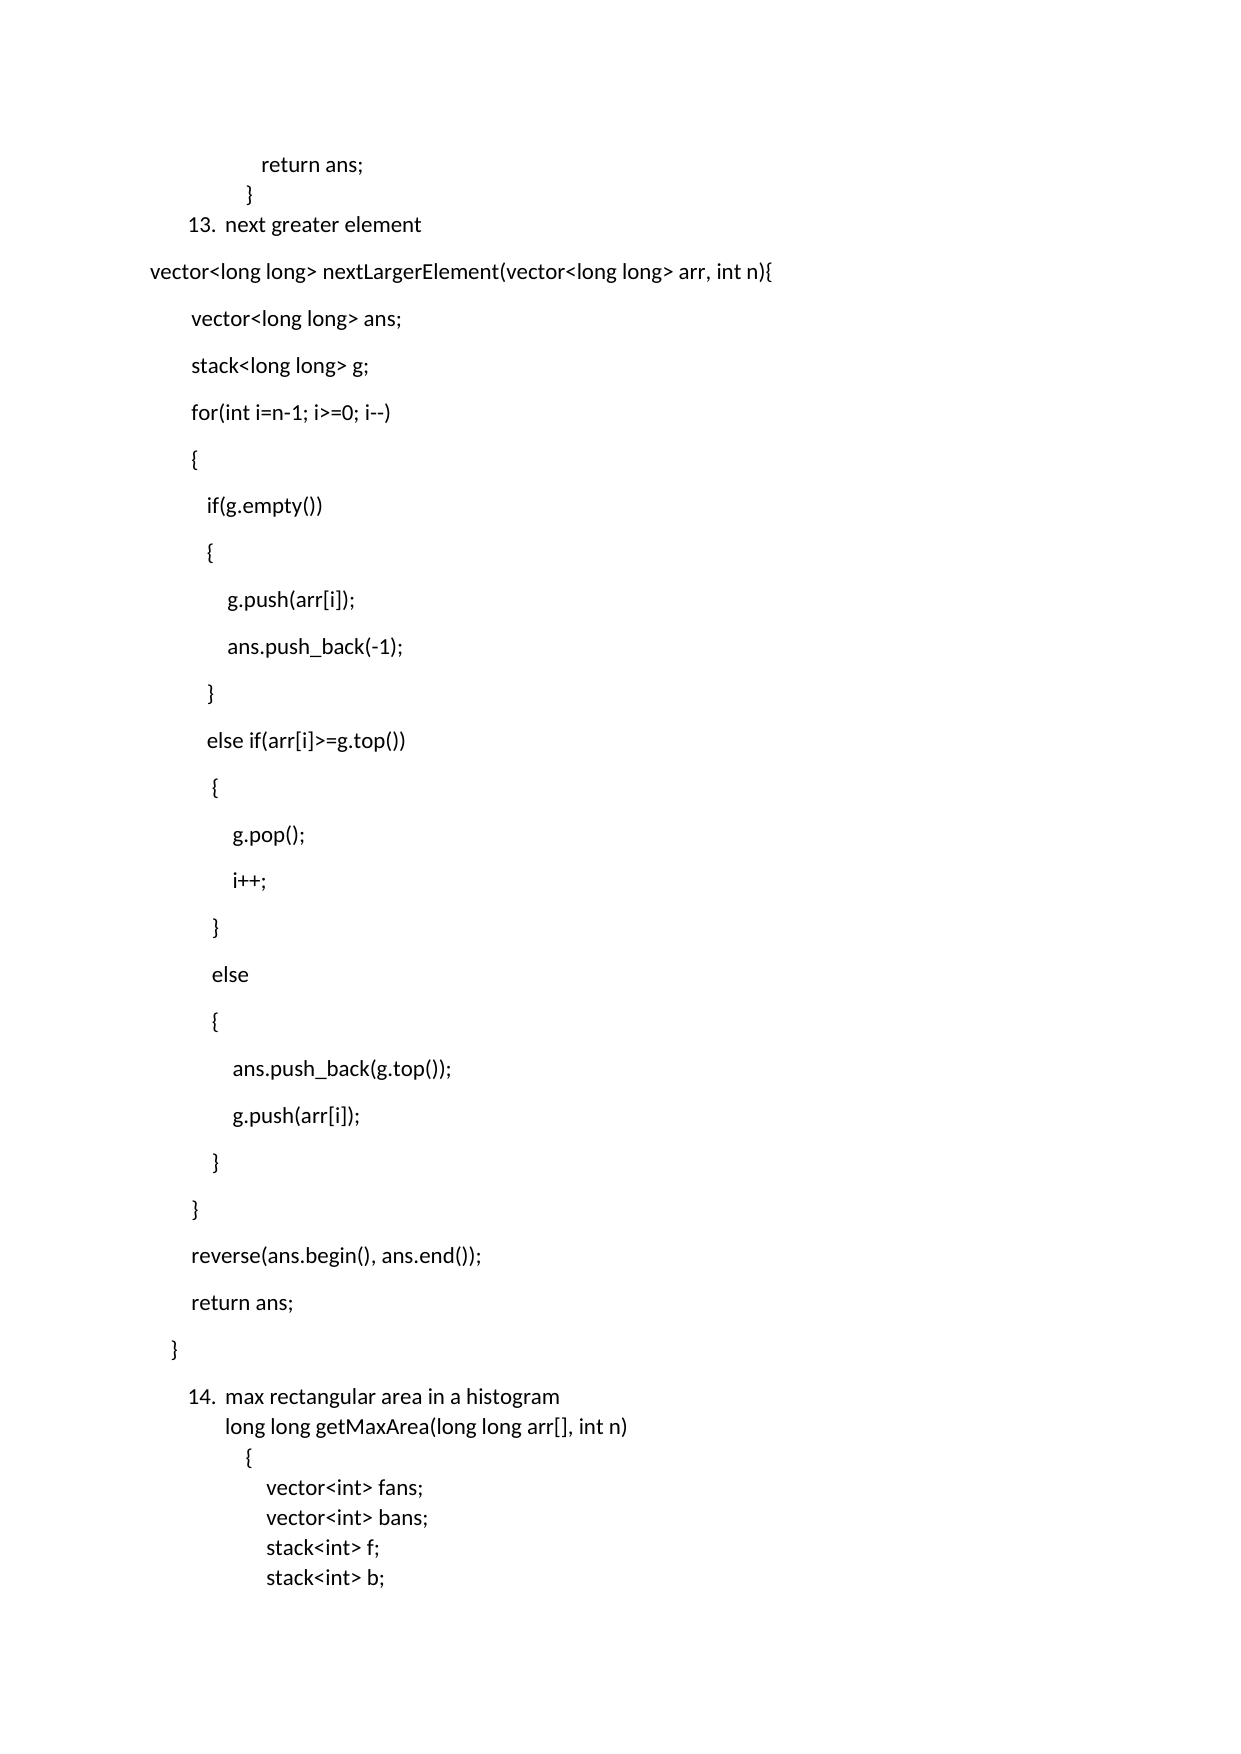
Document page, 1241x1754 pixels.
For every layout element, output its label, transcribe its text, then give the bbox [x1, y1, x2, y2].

text { [150, 773, 1090, 801]
text else [150, 960, 1090, 988]
list } [225, 180, 1090, 208]
text } [150, 1148, 1090, 1176]
text vector<long long> nextLargerElement(vector<long long> arr, int n){ [150, 257, 1090, 285]
text stack<long long> g; [150, 351, 1090, 379]
text { [150, 1007, 1090, 1035]
text else if(arr[i]>=g.top()) [150, 726, 1090, 754]
text g.pop(); [150, 820, 1090, 848]
list next greater element [187, 210, 1090, 238]
text } [150, 679, 1090, 707]
list stack<int> f; [225, 1533, 1090, 1561]
text reverse(ans.begin(), ans.end()); [150, 1242, 1090, 1270]
text { [150, 445, 1090, 473]
text { [150, 538, 1090, 567]
text if(g.empty()) [150, 492, 1090, 520]
text } [150, 1335, 1090, 1363]
text g.push(arr[i]); [150, 585, 1090, 613]
text } [150, 913, 1090, 942]
text return ans; [150, 1288, 1090, 1317]
text ans.push_back(g.top()); [150, 1054, 1090, 1082]
text i++; [150, 867, 1090, 895]
text for(int i=n-1; i>=0; i--) [150, 398, 1090, 426]
text ans.push_back(-1); [150, 632, 1090, 660]
list vector<int> fans; [225, 1473, 1090, 1501]
text } [150, 1195, 1090, 1223]
text g.push(arr[i]); [150, 1101, 1090, 1129]
list stack<int> b; [225, 1563, 1090, 1592]
list return ans; [225, 150, 1090, 178]
text vector<long long> ans; [150, 304, 1090, 332]
list vector<int> bans; [225, 1503, 1090, 1531]
list max rectangular area in a histogram [187, 1382, 1090, 1410]
list long long getMaxArea(long long arr[], int n) [225, 1412, 1090, 1441]
list { [225, 1443, 1090, 1471]
